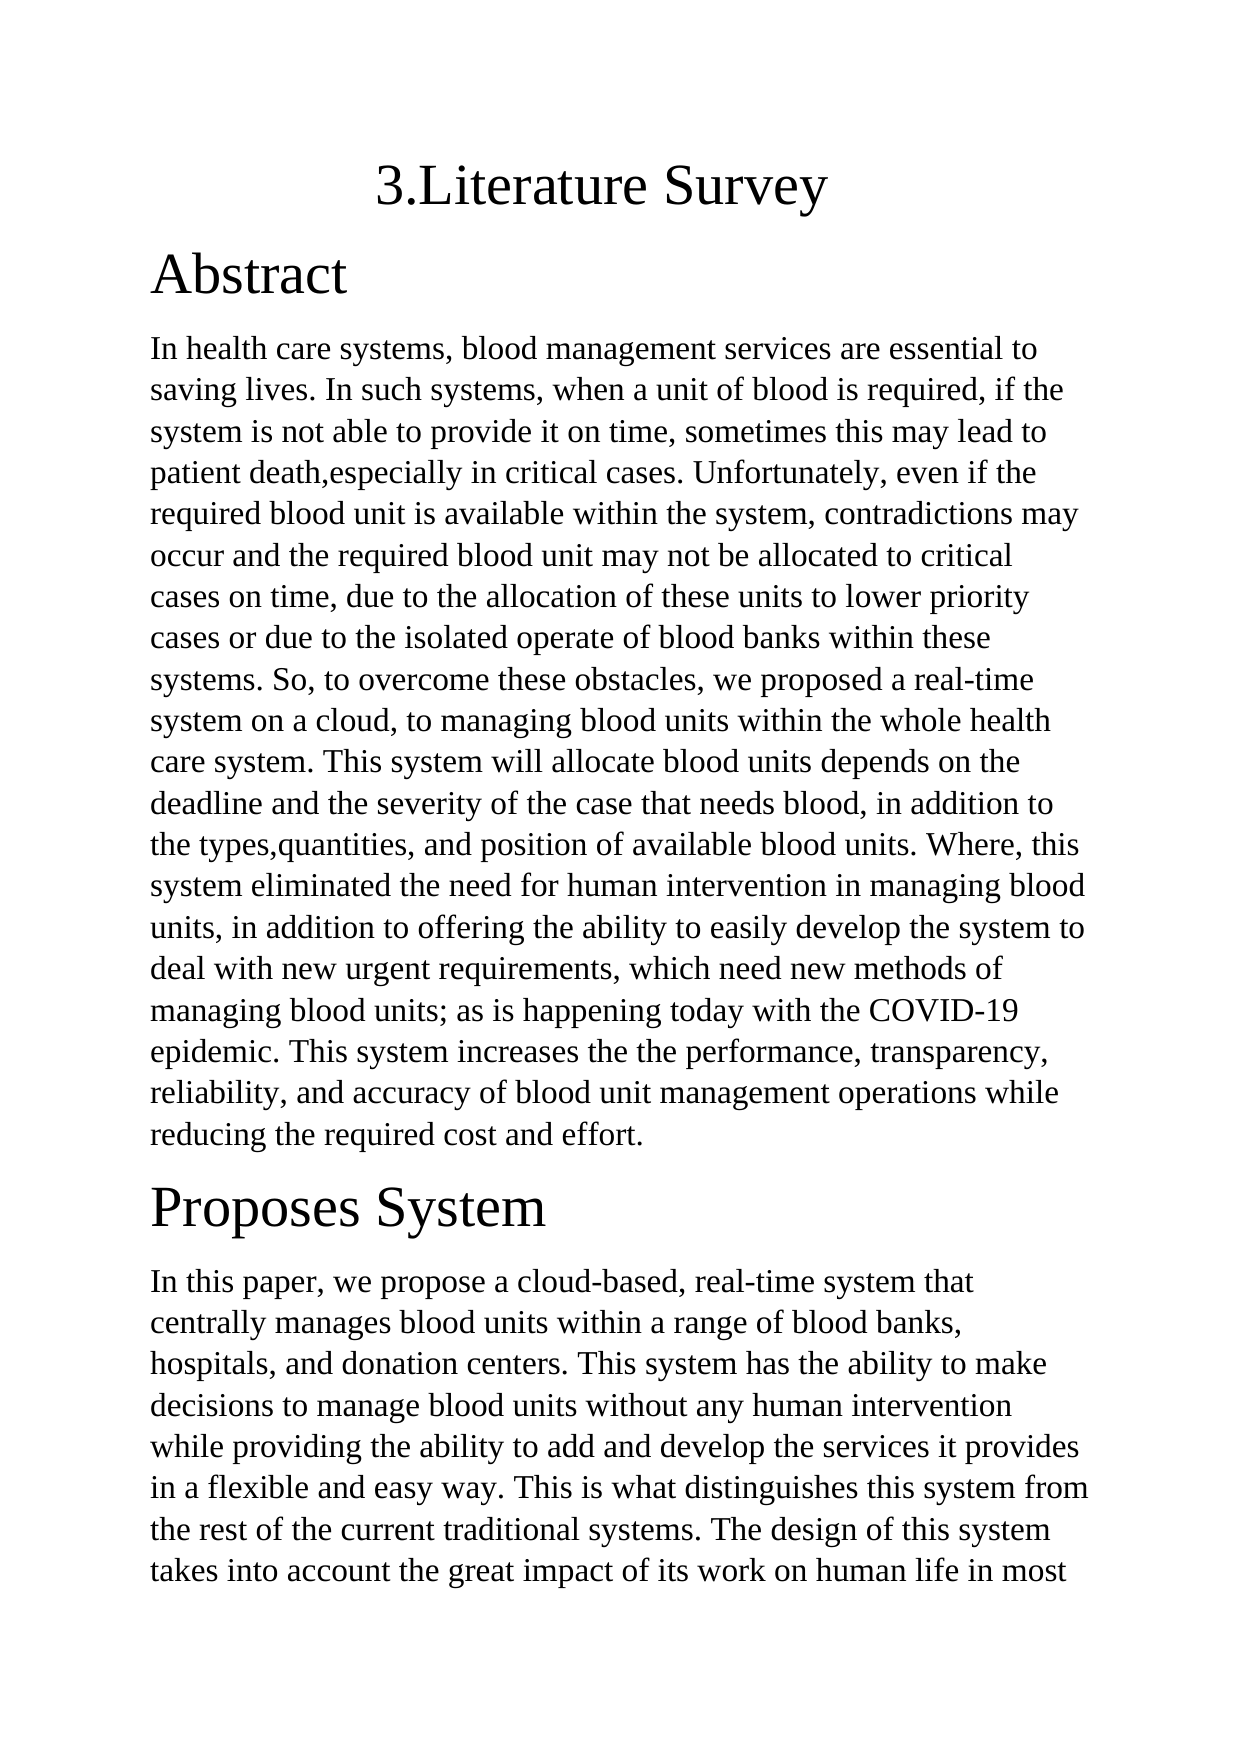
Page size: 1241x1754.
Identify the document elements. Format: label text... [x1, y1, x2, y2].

text Proposes System [150, 1172, 1090, 1239]
text In health care systems, blood management services are essential to saving lives. In such systems, when a unit of blood is required, if the system is not able to provide it on time, sometimes this may lead to patient death,especially in critical cases. Unfortunately, even if the required blood unit is available within the system, contradictions may occur and the required blood unit may not be allocated to critical cases on time, due to the allocation of these units to lower priority cases or due to the isolated operate of blood banks within these systems. So, to overcome these obstacles, we proposed a real-time system on a cloud, to managing blood units within the whole health care system. This system will allocate blood units depends on the deadline and the severity of the case that needs blood, in addition to the types,quantities, and position of available blood units. Where, this system eliminated the need for human intervention in managing blood units, in addition to offering the ability to easily develop the system to deal with new urgent requirements, which need new methods of managing blood units; as is happening today with the COVID-19 epidemic. This system increases the the performance, transparency, reliability, and accuracy of blood unit management operations while reducing the required cost and effort. [150, 328, 1090, 1152]
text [150, 1261, 1090, 1589]
text Abstract [150, 239, 1090, 306]
text 3.Literature Survey [150, 150, 1090, 217]
